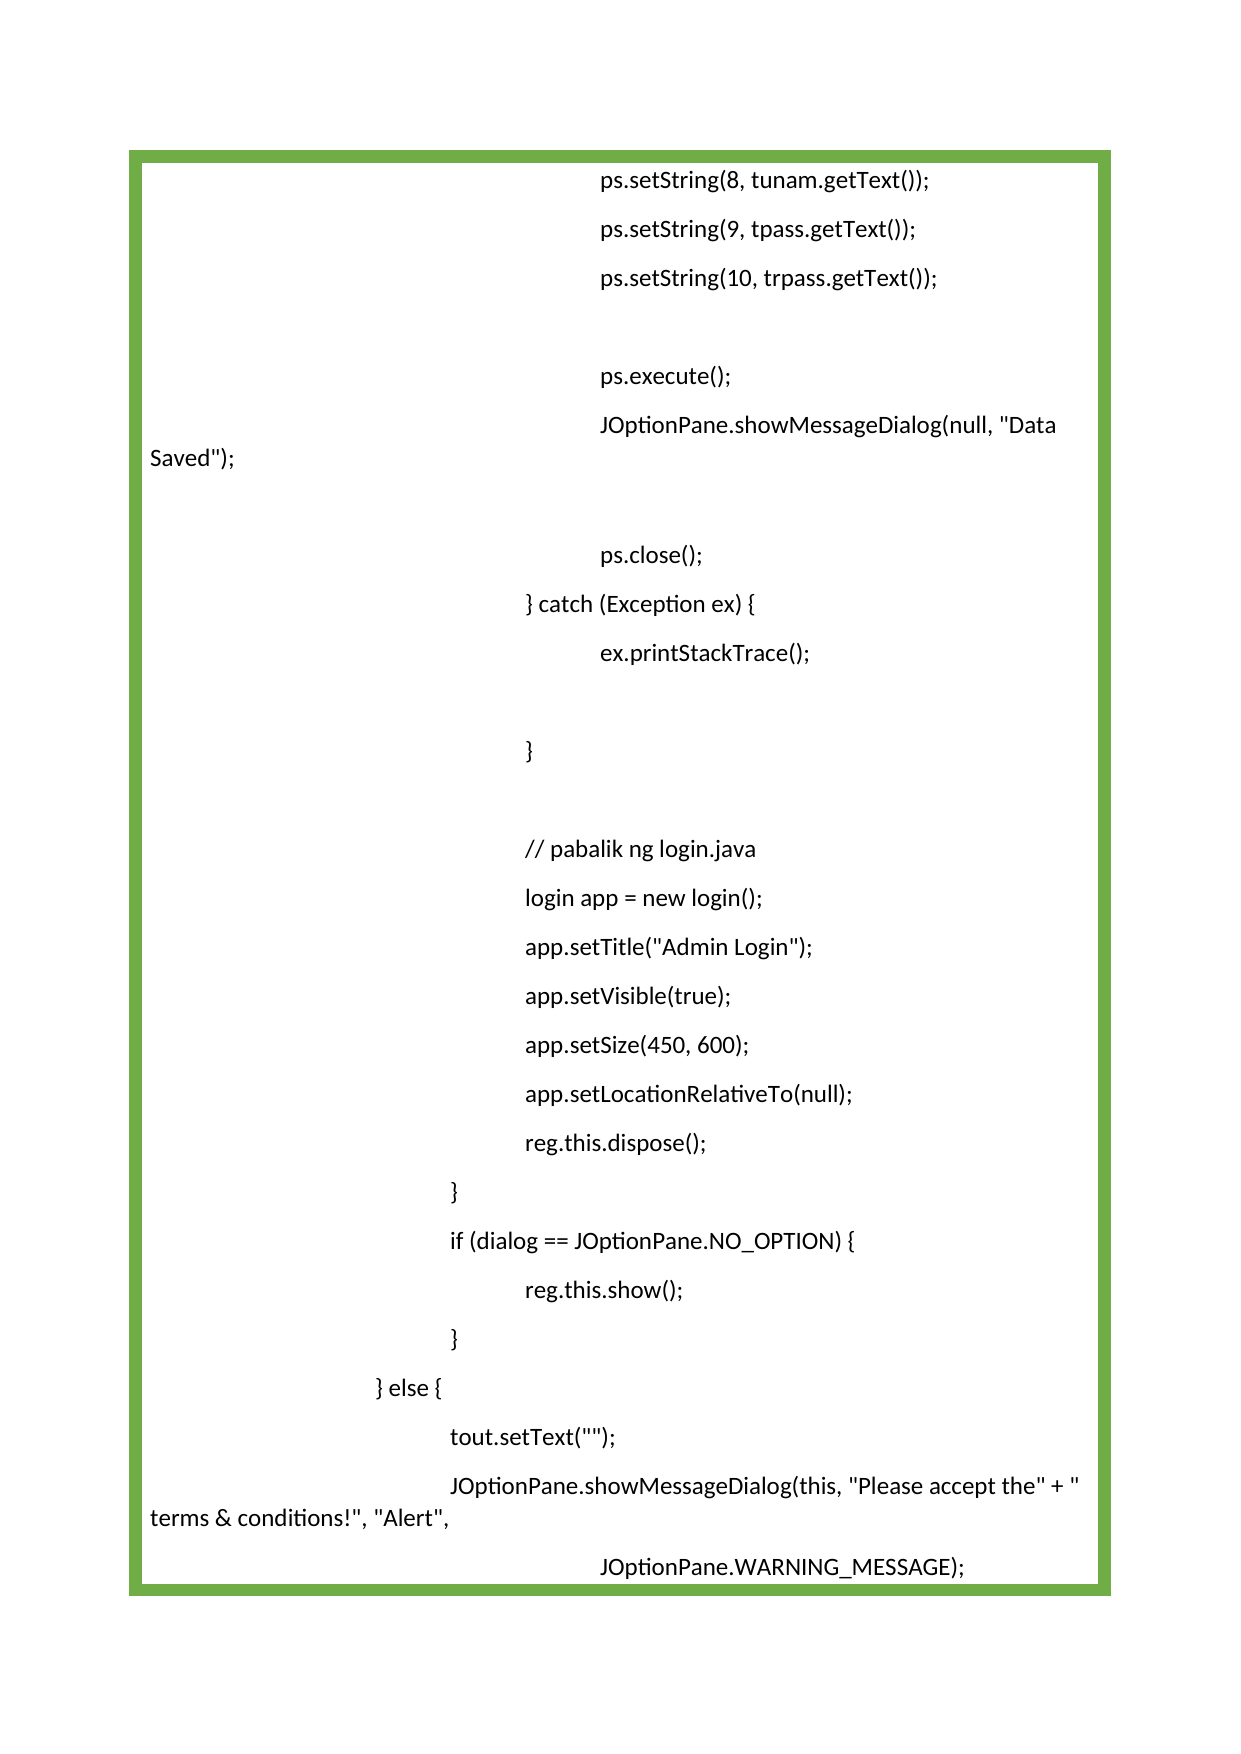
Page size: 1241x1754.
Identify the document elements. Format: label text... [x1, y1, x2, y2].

text } else { [142, 1357, 1098, 1402]
text app.setVisible(true); [142, 966, 1098, 1011]
text login app = new login(); [142, 868, 1098, 913]
text tout.setText(""); [142, 1406, 1098, 1451]
text ps.setString(8, tunam.getText()); [142, 163, 1098, 195]
text } [142, 721, 1098, 766]
text // pabalik ng login.java [142, 819, 1098, 864]
text } [142, 1308, 1098, 1353]
text reg.this.show(); [142, 1259, 1098, 1304]
text } [142, 1161, 1098, 1207]
text app.setLocationRelativeTo(null); [142, 1063, 1098, 1109]
text ps.execute(); [142, 346, 1098, 391]
text ps.setString(10, trpass.getText()); [142, 248, 1098, 293]
text ps.close(); [142, 525, 1098, 570]
text if (dialog == JOptionPane.NO_OPTION) { [142, 1210, 1098, 1256]
text app.setSize(450, 600); [142, 1014, 1098, 1060]
text app.setTitle("Admin Login"); [142, 917, 1098, 962]
text reg.this.dispose(); [142, 1112, 1098, 1158]
text } catch (Exception ex) { [142, 574, 1098, 619]
text JOptionPane.WARNING_MESSAGE); [142, 1536, 1098, 1584]
text JOptionPane.showMessageDialog(this, "Please accept the" + " terms & conditions!", "Alert", [142, 1455, 1098, 1533]
text ex.printStackTrace(); [142, 623, 1098, 668]
text ps.setString(9, tpass.getText()); [142, 199, 1098, 244]
text JOptionPane.showMessageDialog(null, "Data Saved"); [142, 395, 1098, 472]
